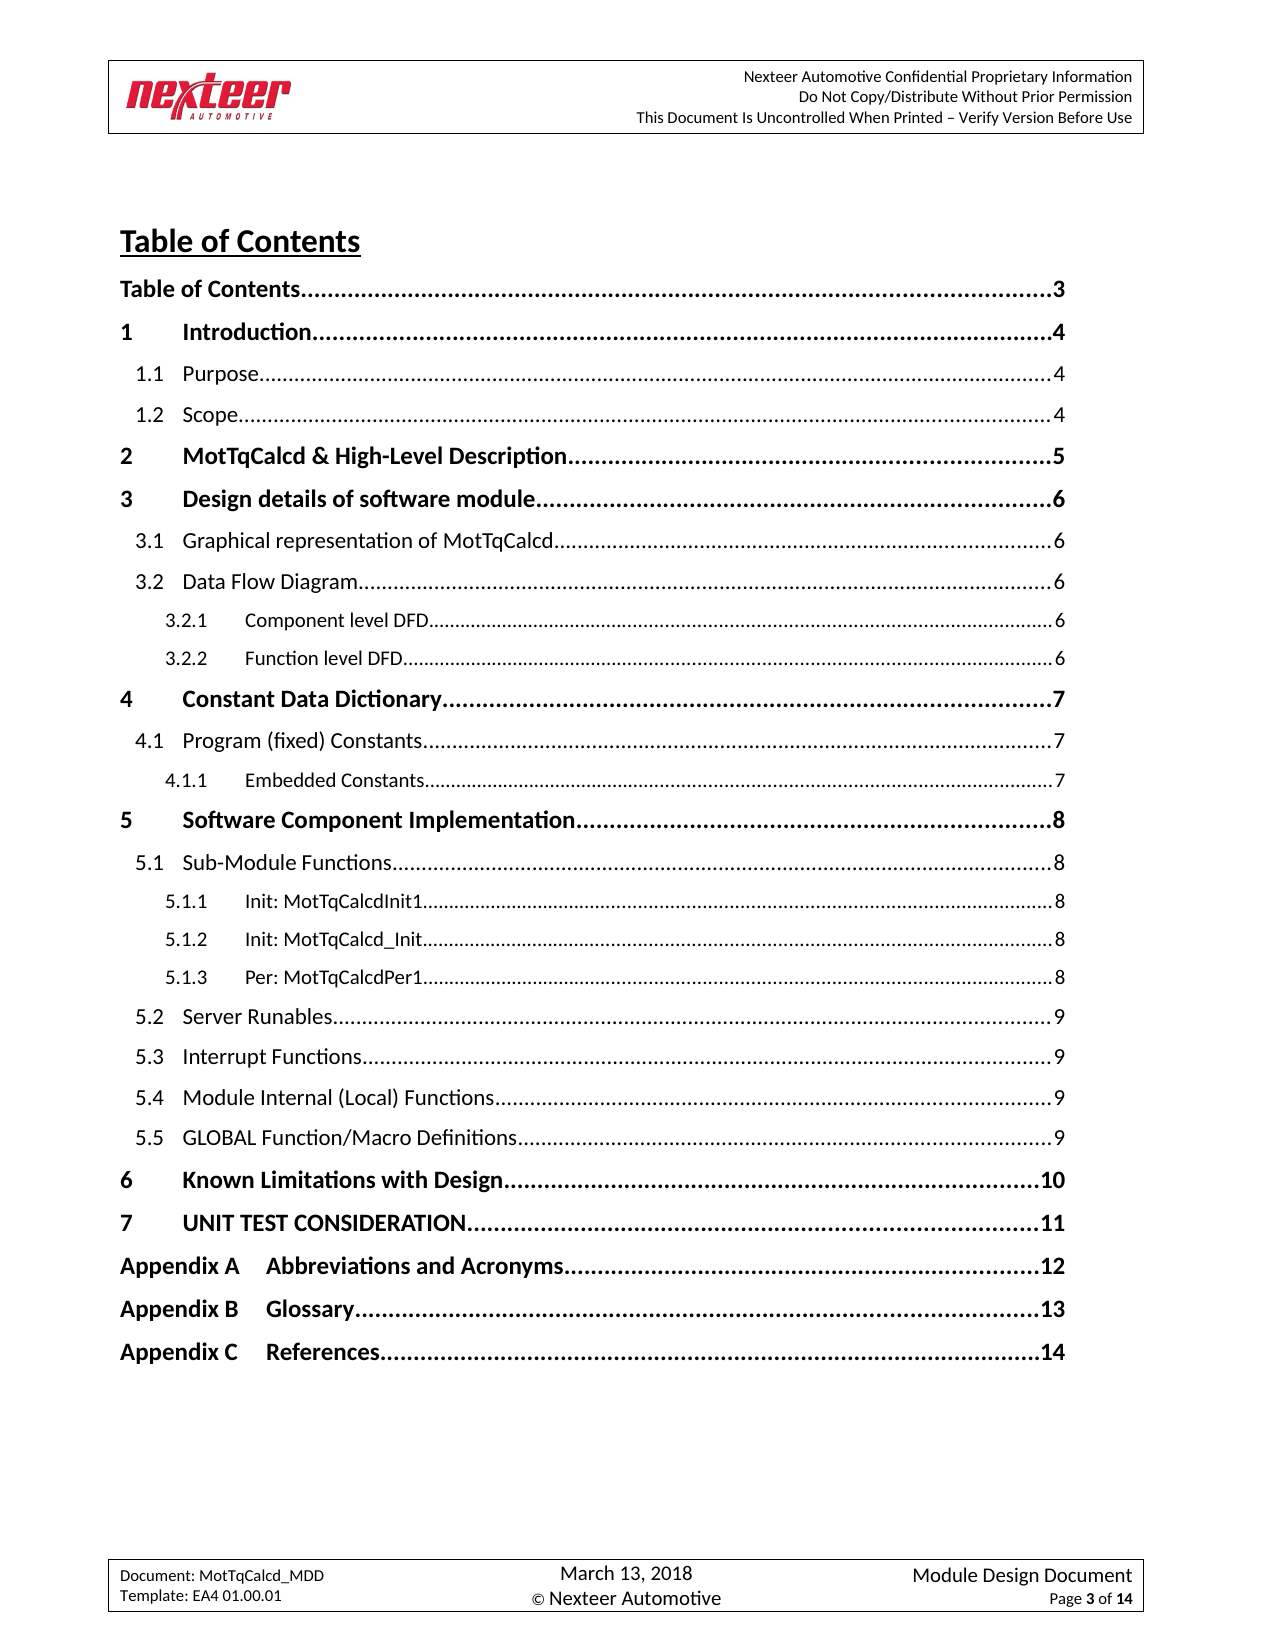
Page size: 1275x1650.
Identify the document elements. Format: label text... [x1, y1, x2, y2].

text Table of Contents [120, 220, 1155, 261]
text 4 Constant Data Dictionary 7 [120, 683, 1155, 714]
text 4.1 Program (fixed) Constants 7 [135, 726, 1155, 754]
text 3.1 Graphical representation of MotTqCalcd 6 [135, 526, 1155, 554]
text Table of Contents 3 [120, 273, 1155, 304]
text 6 Known Limitations with Design 10 [120, 1164, 1155, 1194]
text 5.1.3 Per: MotTqCalcdPer1 8 [165, 964, 1155, 989]
text 5.4 Module Internal (Local) Functions 9 [135, 1083, 1155, 1111]
text 3.2 Data Flow Diagram 6 [135, 567, 1155, 595]
text 3 Design details of software module 6 [120, 483, 1155, 514]
text 1.1 Purpose 4 [135, 359, 1155, 387]
text 3.2.2 Function level DFD 6 [165, 645, 1155, 671]
text 5.3 Interrupt Functions 9 [135, 1042, 1155, 1071]
text 4.1.1 Embedded Constants 7 [165, 767, 1155, 792]
text 5.1.2 Init: MotTqCalcd_Init 8 [165, 926, 1155, 952]
text 5.2 Server Runables 9 [135, 1002, 1155, 1030]
text 3.2.1 Component level DFD 6 [165, 607, 1155, 633]
text Appendix B Glossary 13 [120, 1293, 1155, 1324]
text Appendix A Abbreviations and Acronyms 12 [120, 1250, 1155, 1281]
text 1.2 Scope 4 [135, 400, 1155, 428]
text 5.1.1 Init: MotTqCalcdInit1 8 [165, 888, 1155, 914]
text 2 MotTqCalcd & High-Level Description 5 [120, 440, 1155, 471]
picture [120, 61, 295, 133]
text 7 UNIT TEST CONSIDERATION 11 [120, 1207, 1155, 1238]
text 1 Introduction 4 [120, 316, 1155, 347]
text 5.1 Sub-Module Functions 8 [135, 848, 1155, 876]
text 5.5 GLOBAL Function/Macro Definitions 9 [135, 1123, 1155, 1152]
text Appendix C References 14 [120, 1336, 1155, 1367]
text 5 Software Component Implementation 8 [120, 805, 1155, 835]
